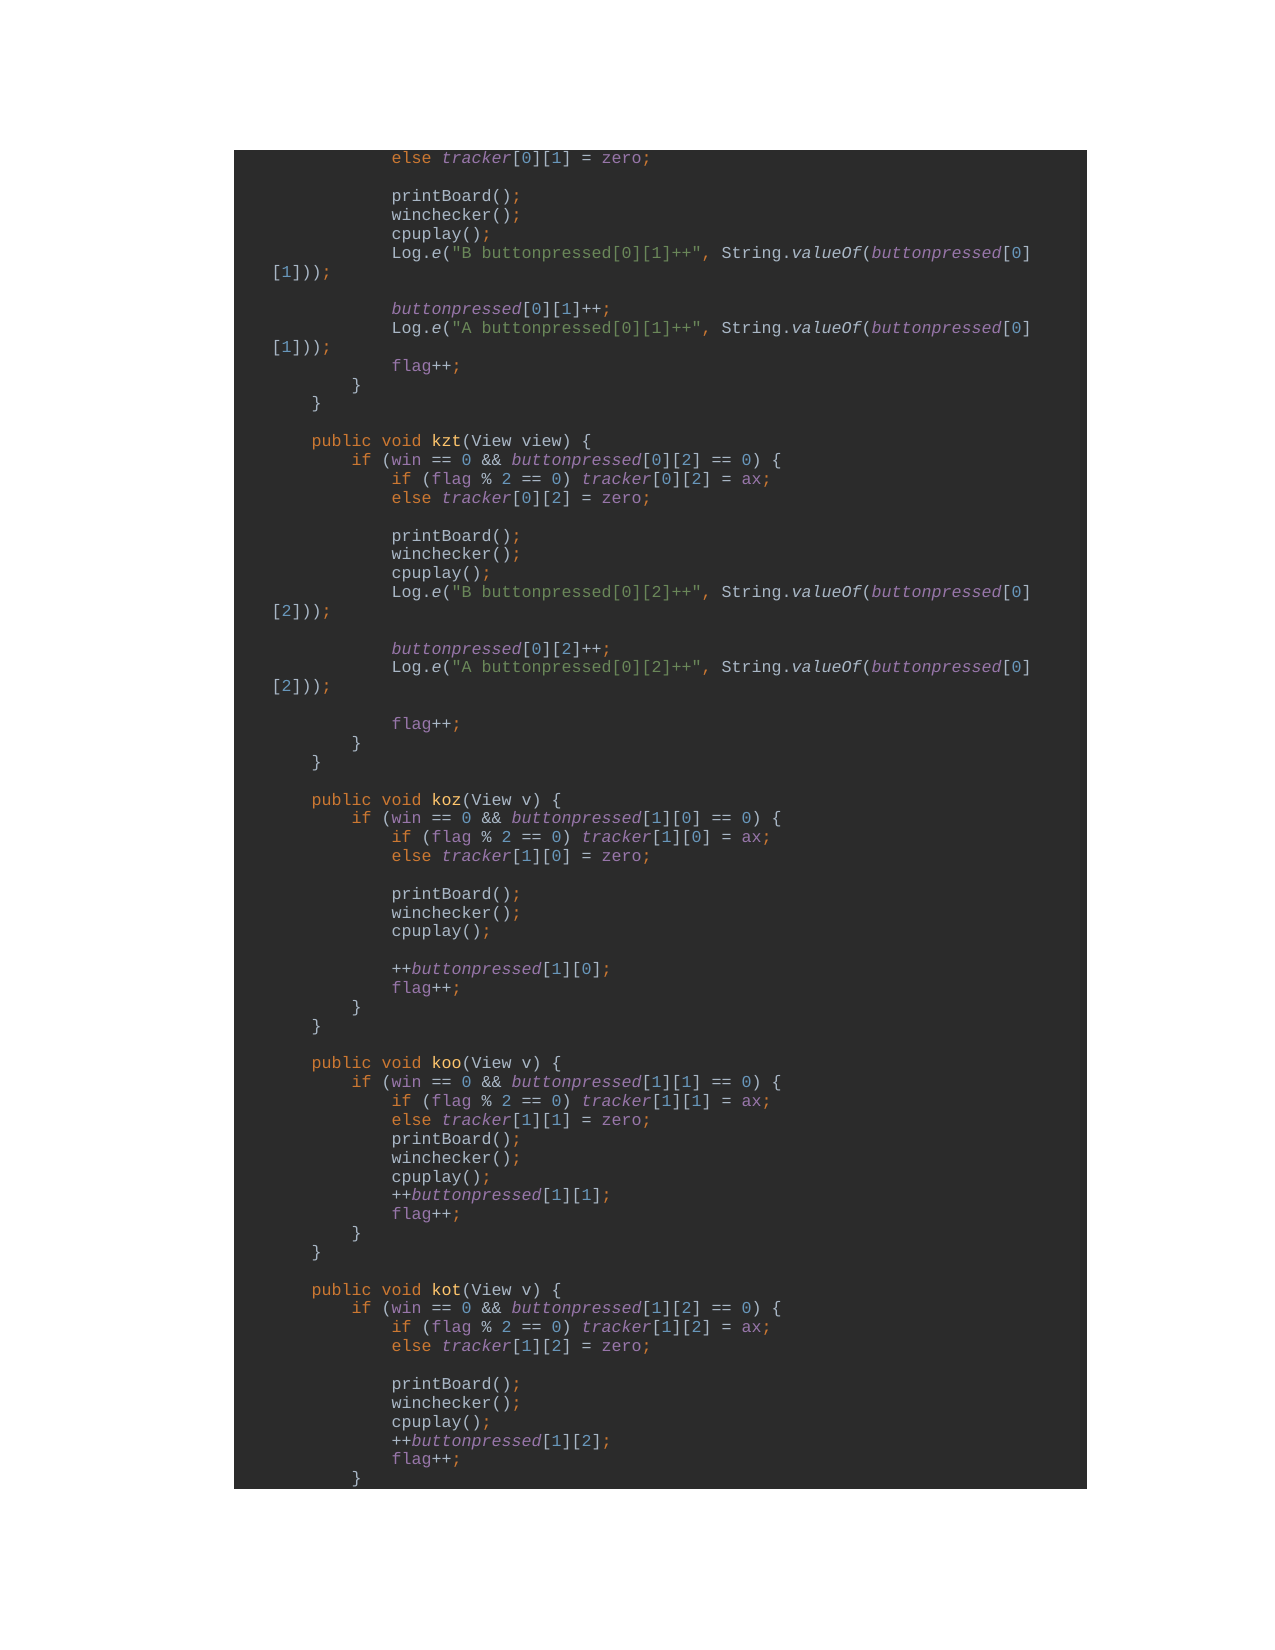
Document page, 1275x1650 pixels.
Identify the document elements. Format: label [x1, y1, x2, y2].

list [234, 150, 1087, 1489]
